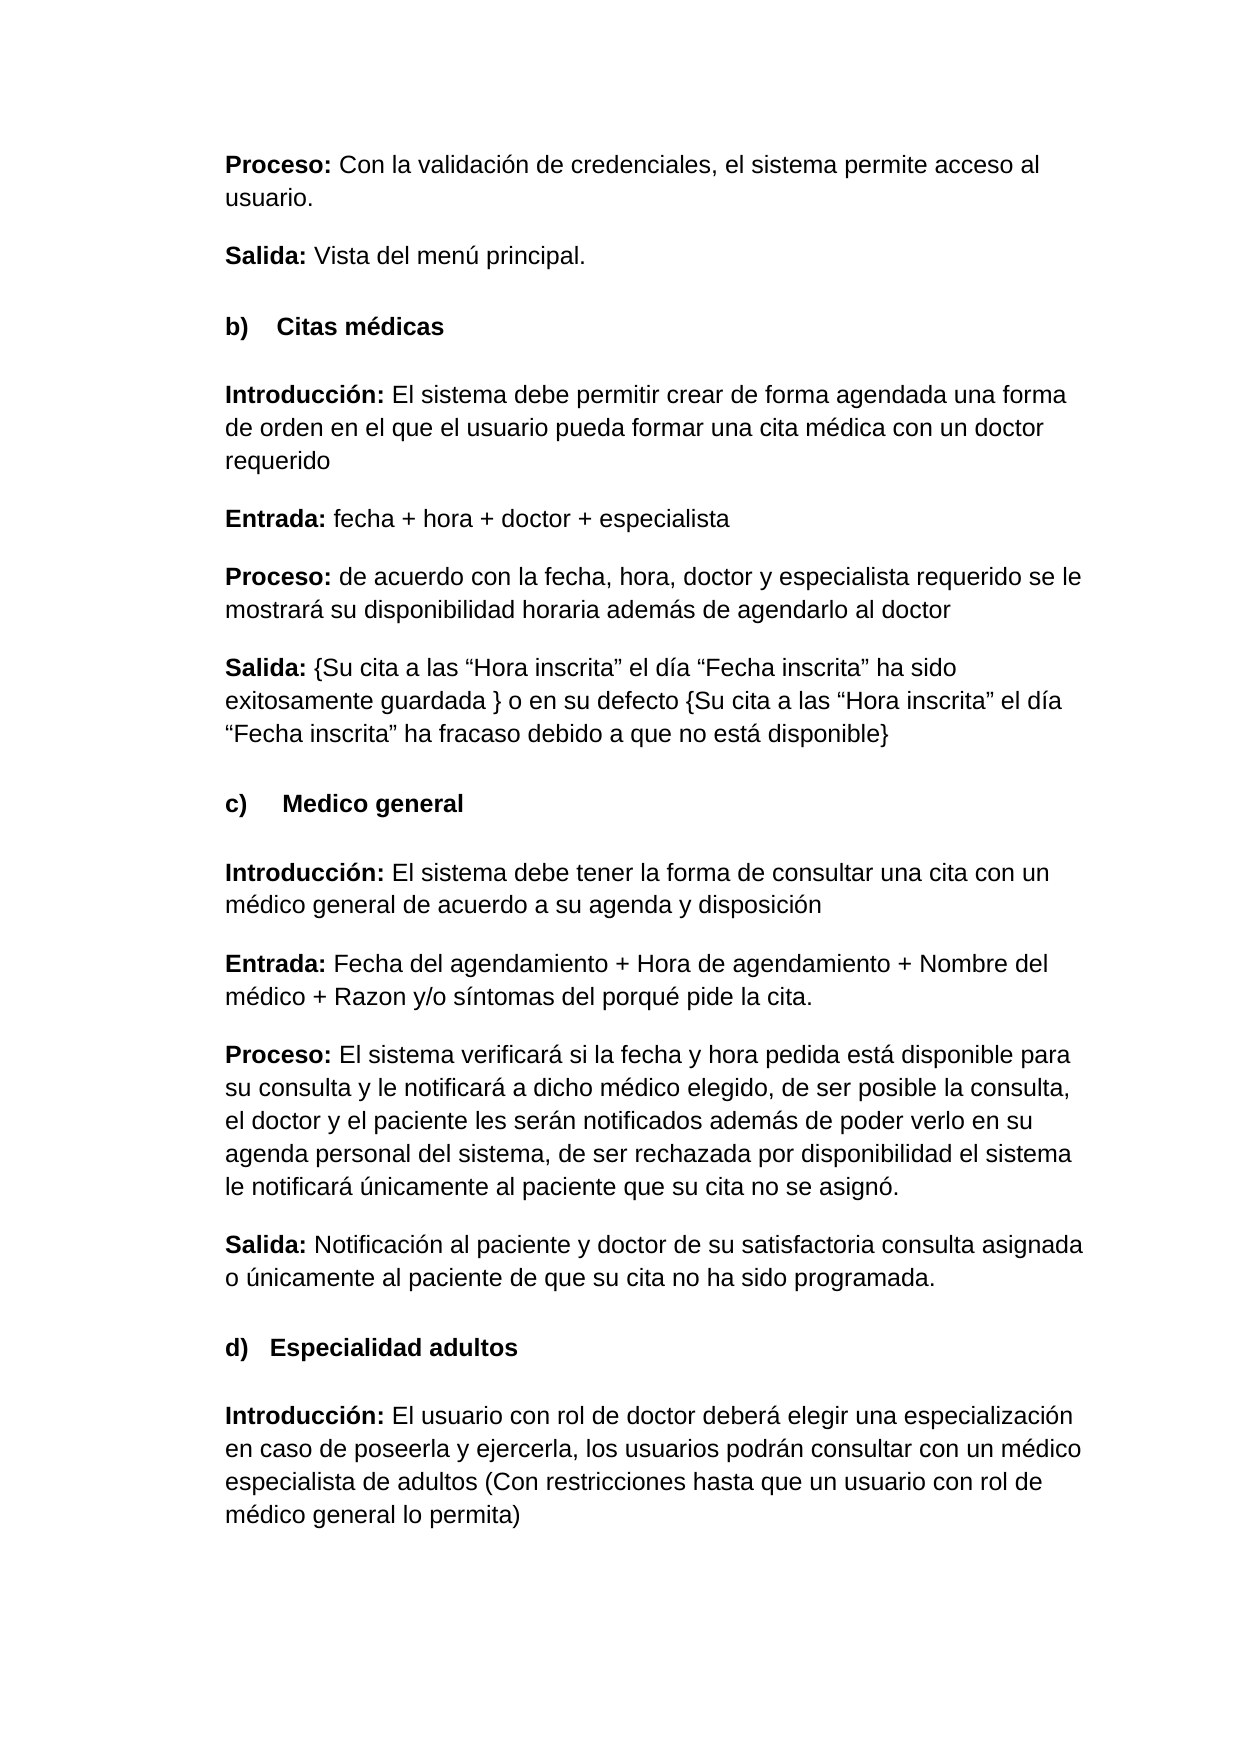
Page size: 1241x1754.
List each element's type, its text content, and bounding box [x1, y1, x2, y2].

text Salida: Notificación al paciente y doctor de su satisfactoria consulta asignada o únicamente al paciente de que su cita no ha sido programada. [225, 1230, 1090, 1291]
text Salida: Vista del menú principal. [225, 241, 1090, 270]
text Introducción: El usuario con rol de doctor deberá elegir una especialización en caso de poseerla y ejercerla, los usuarios podrán consultar con un médico especialista de adultos (Con restricciones hasta que un usuario con rol de médico general lo permita) [225, 1401, 1090, 1529]
text Salida: {Su cita a las “Hora inscrita” el día “Fecha inscrita” ha sido exitosamente guardada } o en su defecto {Su cita a las “Hora inscrita” el día “Fecha inscrita” ha fracaso debido a que no está disponible} [225, 653, 1090, 748]
subtitle c) Medico general [225, 789, 1090, 818]
text Proceso: de acuerdo con la fecha, hora, doctor y especialista requerido se le mostrará su disponibilidad horaria además de agendarlo al doctor [225, 562, 1090, 623]
subtitle b) Citas médicas [225, 312, 1090, 340]
text Introducción: El sistema debe tener la forma de consultar una cita con un médico general de acuerdo a su agenda y disposición [225, 857, 1090, 919]
text Entrada: Fecha del agendamiento + Hora de agendamiento + Nombre del médico + Razon y/o síntomas del porqué pide la cita. [225, 948, 1090, 1010]
text Introducción: El sistema debe permitir crear de forma agendada una forma de orden en el que el usuario pueda formar una cita médica con un doctor requerido [225, 380, 1090, 474]
subtitle d) Especialidad adultos [225, 1333, 1090, 1362]
text Proceso: Con la validación de credenciales, el sistema permite acceso al usuario. [225, 150, 1090, 212]
text Proceso: El sistema verificará si la fecha y hora pedida está disponible para su consulta y le notificará a dicho médico elegido, de ser posible la consulta, el doctor y el paciente les serán notificados además de poder verlo en su agenda personal del sistema, de ser rechazada por disponibilidad el sistema le notificará únicamente al paciente que su cita no se asignó. [225, 1039, 1090, 1200]
text Entrada: fecha + hora + doctor + especialista [225, 504, 1090, 532]
